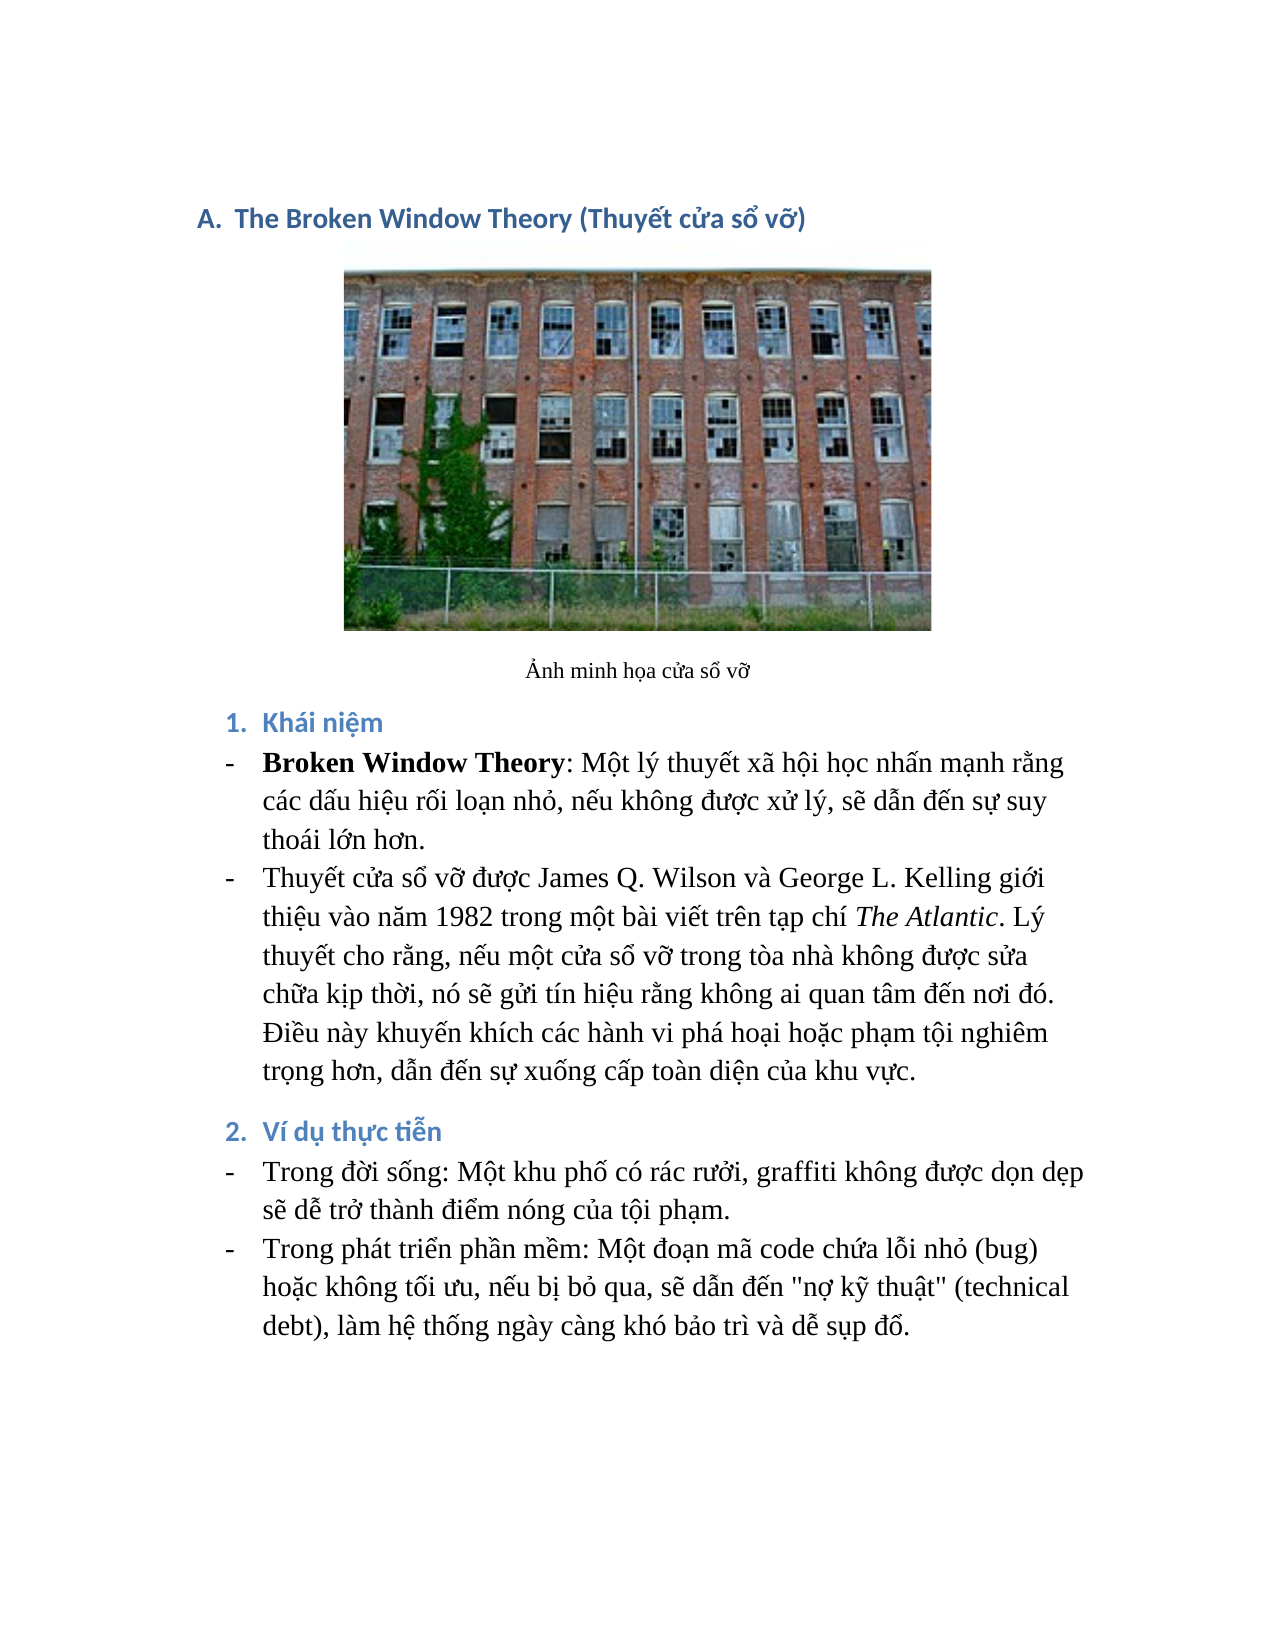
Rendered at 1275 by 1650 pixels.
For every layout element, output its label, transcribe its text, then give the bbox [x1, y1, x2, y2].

text Ảnh minh họa cửa sổ vỡ [187, 657, 1087, 683]
subtitle Khái niệm [225, 704, 1087, 740]
list Broken Window Theory: Một lý thuyết xã hội học nhấn mạnh rằng các dấu hiệu rối loạn nhỏ, nếu không được xử lý, sẽ dẫn đến sự suy thoái lớn hơn. [225, 745, 1087, 856]
list Trong đời sống: Một khu phố có rác rưởi, graffiti không được dọn dẹp sẽ dễ trở thành điểm nóng của tội phạm. [225, 1154, 1087, 1226]
list Thuyết cửa sổ vỡ được James Q. Wilson và George L. Kelling giới thiệu vào năm 1982 trong một bài viết trên tạp chí The Atlantic. Lý thuyết cho rằng, nếu một cửa sổ vỡ trong tòa nhà không được sửa chữa kịp thời, nó sẽ gửi tín hiệu rằng không ai quan tâm đến nơi đó. Điều này khuyến khích các hành vi phá hoại hoặc phạm tội nghiêm trọng hơn, dẫn đến sự xuống cấp toàn diện của khu vực. [225, 861, 1087, 1087]
subtitle The Broken Window Theory (Thuyết cửa sổ vỡ) [197, 200, 1087, 236]
picture [343, 241, 932, 631]
list Trong phát triển phần mềm: Một đoạn mã code chứa lỗi nhỏ (bug) hoặc không tối ưu, nếu bị bỏ qua, sẽ dẫn đến "nợ kỹ thuật" (technical debt), làm hệ thống ngày càng khó bảo trì và dễ sụp đổ. [225, 1231, 1087, 1341]
subtitle Ví dụ thực tiễn [225, 1113, 1087, 1148]
